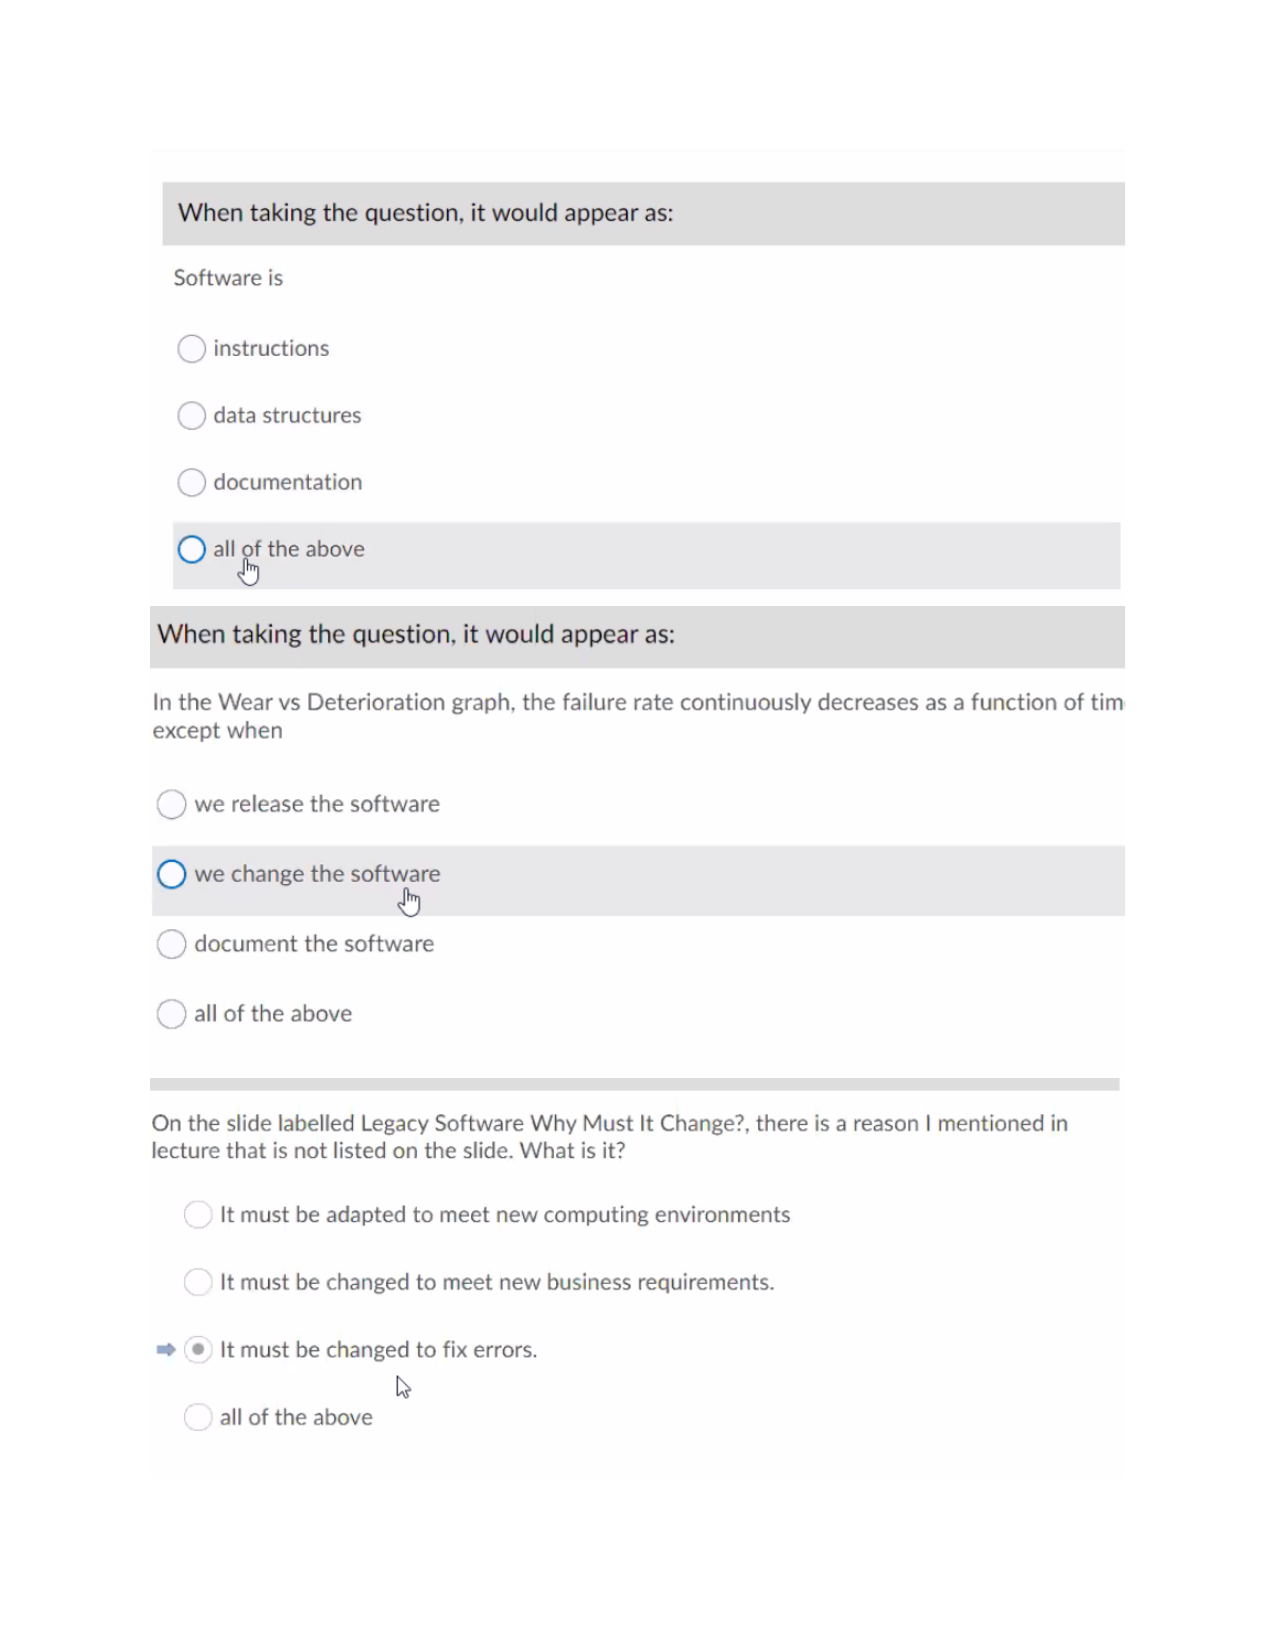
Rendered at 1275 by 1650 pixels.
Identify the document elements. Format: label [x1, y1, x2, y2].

picture [150, 150, 1125, 602]
picture [150, 1078, 1125, 1479]
picture [150, 606, 1125, 1075]
